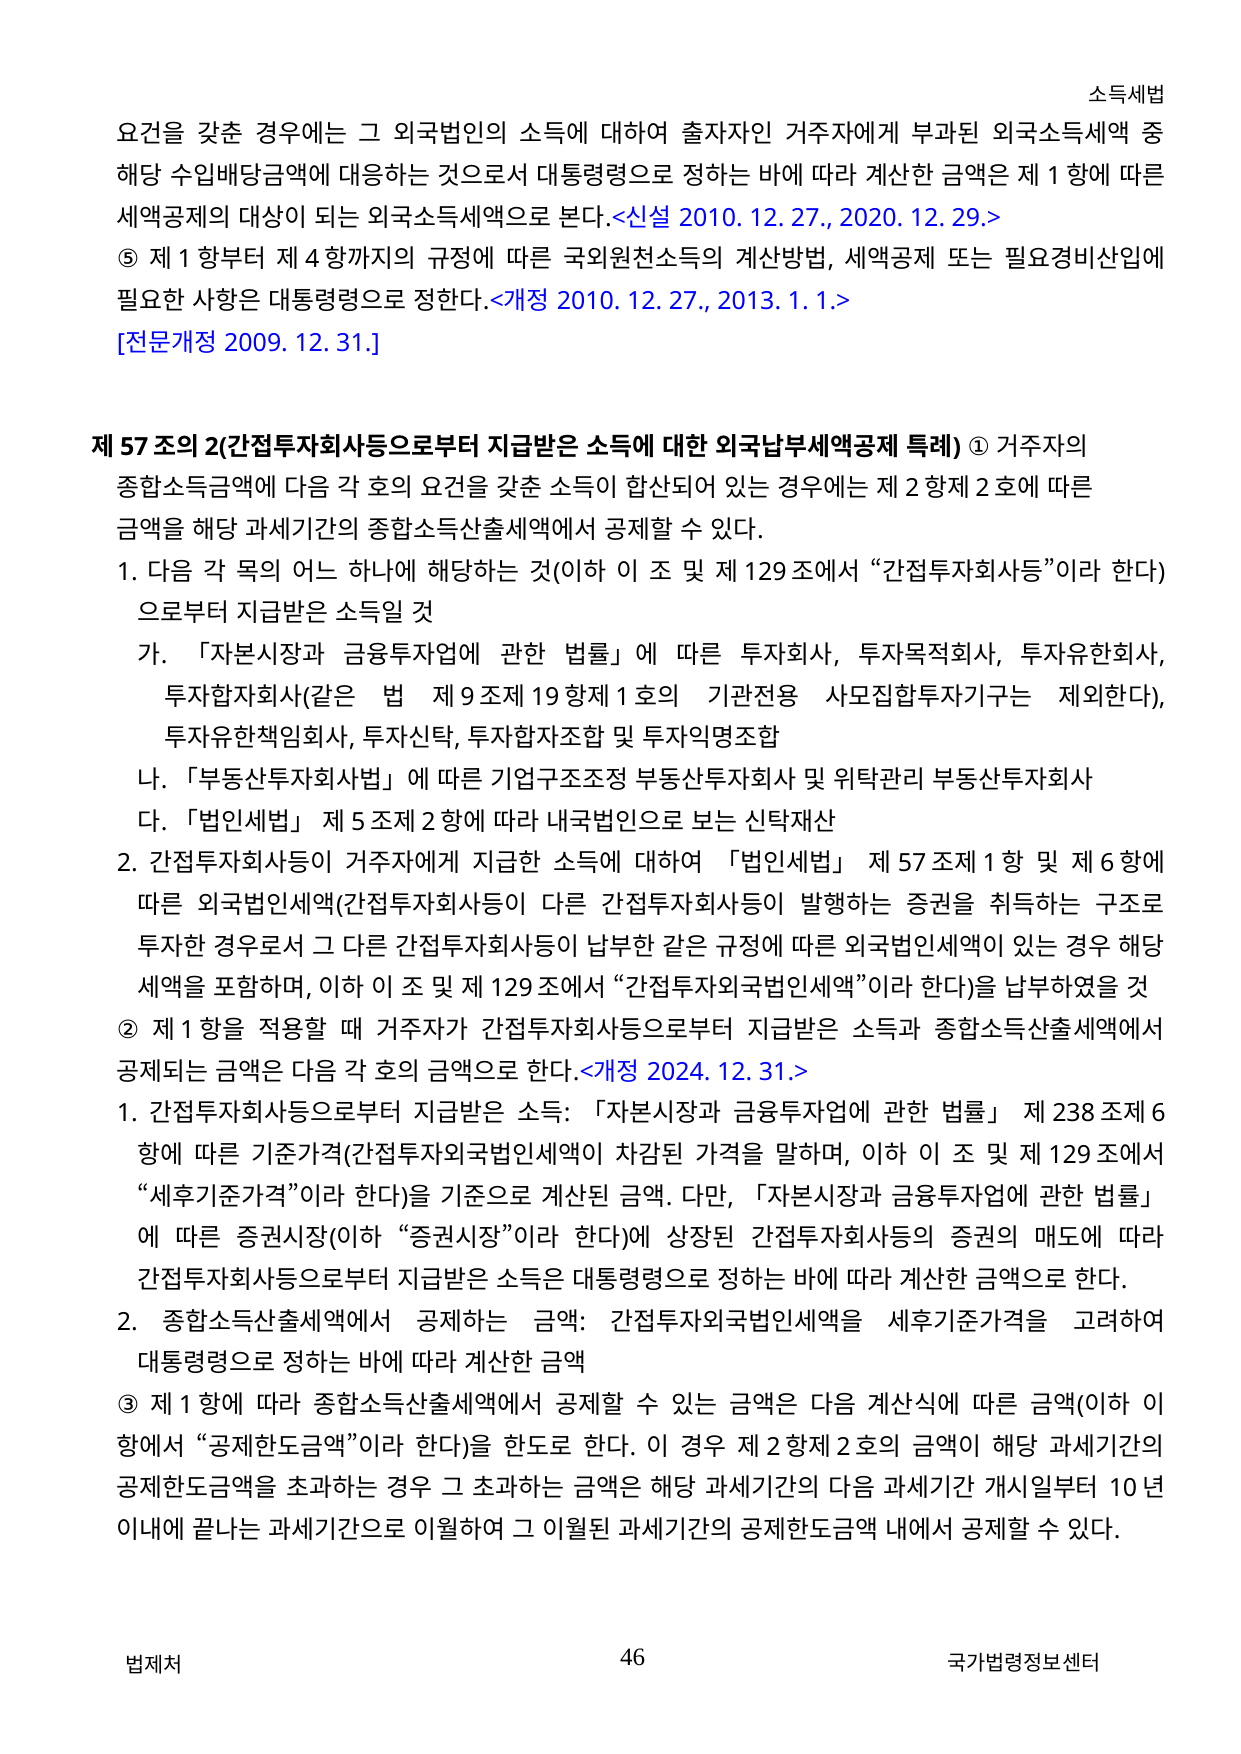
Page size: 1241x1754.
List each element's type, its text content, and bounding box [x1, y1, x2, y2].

text 나. 「부동산투자회사법」에 따른 기업구조조정 부동산투자회사 및 위탁관리 부동산투자회사 [137, 754, 1165, 796]
text [전문개정 2009. 12. 31.] [117, 317, 1165, 358]
text 다. 「법인세법」 제5조제2항에 따라 내국법인으로 보는 신탁재산 [137, 796, 1165, 837]
text 2. 종합소득산출세액에서 공제하는 금액: 간접투자외국법인세액을 세후기준가격을 고려하여 대통령령으로 정하는 바에 따라 계산한 금액 [117, 1296, 1165, 1379]
text 제57조의2(간접투자회사등으로부터 지급받은 소득에 대한 외국납부세액공제 특례) ① 거주자의 종합소득금액에 다음 각 호의 요건을 갖춘 소득이 합산되어 있는 경우에는 제2항제2호에 따른 금액을 해당 과세기간의 종합소득산출세액에서 공제할 수 있다. [92, 421, 1165, 546]
text 가. 「자본시장과 금융투자업에 관한 법률」에 따른 투자회사, 투자목적회사, 투자유한회사, 투자합자회사(같은 법 제9조제19항제1호의 기관전용 사모집합투자기구는 제외한다), 투자유한책임회사, 투자신탁, 투자합자조합 및 투자익명조합 [137, 629, 1165, 754]
text ② 제1항을 적용할 때 거주자가 간접투자회사등으로부터 지급받은 소득과 종합소득산출세액에서 공제되는 금액은 다음 각 호의 금액으로 한다.<개정 2024. 12. 31.> [117, 1004, 1165, 1087]
text ⑤ 제1항부터 제4항까지의 규정에 따른 국외원천소득의 계산방법, 세액공제 또는 필요경비산입에 필요한 사항은 대통령령으로 정한다.<개정 2010. 12. 27., 2013. 1. 1.> [117, 233, 1165, 317]
text 1. 다음 각 목의 어느 하나에 해당하는 것(이하 이 조 및 제129조에서 “간접투자회사등”이라 한다)으로부터 지급받은 소득일 것 [117, 546, 1165, 629]
text 2. 간접투자회사등이 거주자에게 지급한 소득에 대하여 「법인세법」 제57조제1항 및 제6항에 따른 외국법인세액(간접투자회사등이 다른 간접투자회사등이 발행하는 증권을 취득하는 구조로 투자한 경우로서 그 다른 간접투자회사등이 납부한 같은 규정에 따른 외국법인세액이 있는 경우 해당 세액을 포함하며, 이하 이 조 및 제129조에서 “간접투자외국법인세액”이라 한다)을 납부하였을 것 [117, 837, 1165, 1004]
text ③ 제1항에 따라 종합소득산출세액에서 공제할 수 있는 금액은 다음 계산식에 따른 금액(이하 이 항에서 “공제한도금액”이라 한다)을 한도로 한다. 이 경우 제2항제2호의 금액이 해당 과세기간의 공제한도금액을 초과하는 경우 그 초과하는 금액은 해당 과세기간의 다음 과세기간 개시일부터 10년 이내에 끝나는 과세기간으로 이월하여 그 이월된 과세기간의 공제한도금액 내에서 공제할 수 있다. [117, 1379, 1165, 1546]
